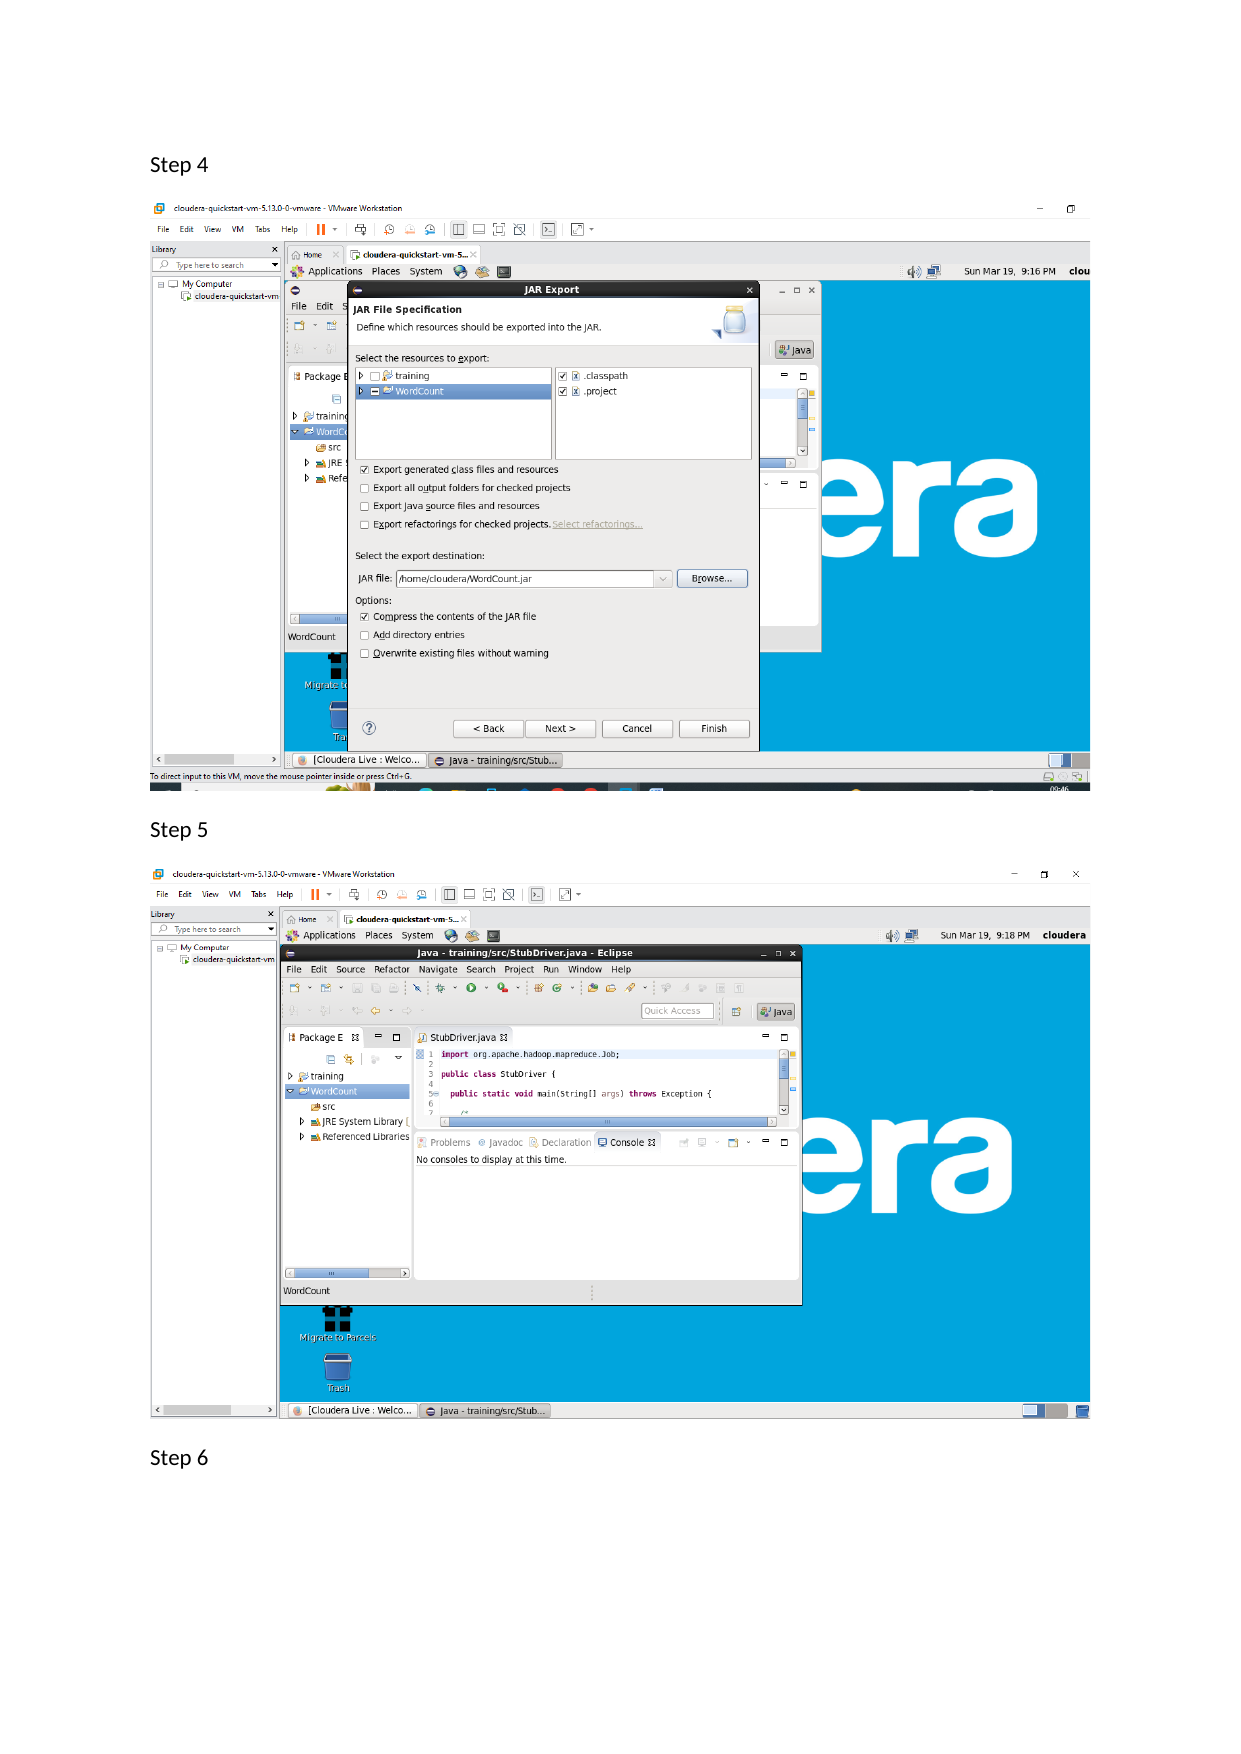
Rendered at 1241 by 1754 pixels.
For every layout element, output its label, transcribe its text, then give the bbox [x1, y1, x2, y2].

picture [324, 1354, 351, 1379]
picture [150, 868, 1091, 1419]
picture [955, 459, 1037, 557]
text Step 6 [150, 1443, 1090, 1471]
picture [326, 1323, 334, 1330]
text Step 5 [150, 816, 1090, 843]
text Step 4 [150, 150, 1090, 178]
picture [324, 1308, 334, 1315]
picture [893, 462, 950, 556]
picture [932, 1118, 1011, 1213]
picture [150, 203, 1091, 791]
picture [872, 1120, 927, 1213]
picture [341, 1308, 351, 1315]
picture [341, 1323, 349, 1330]
